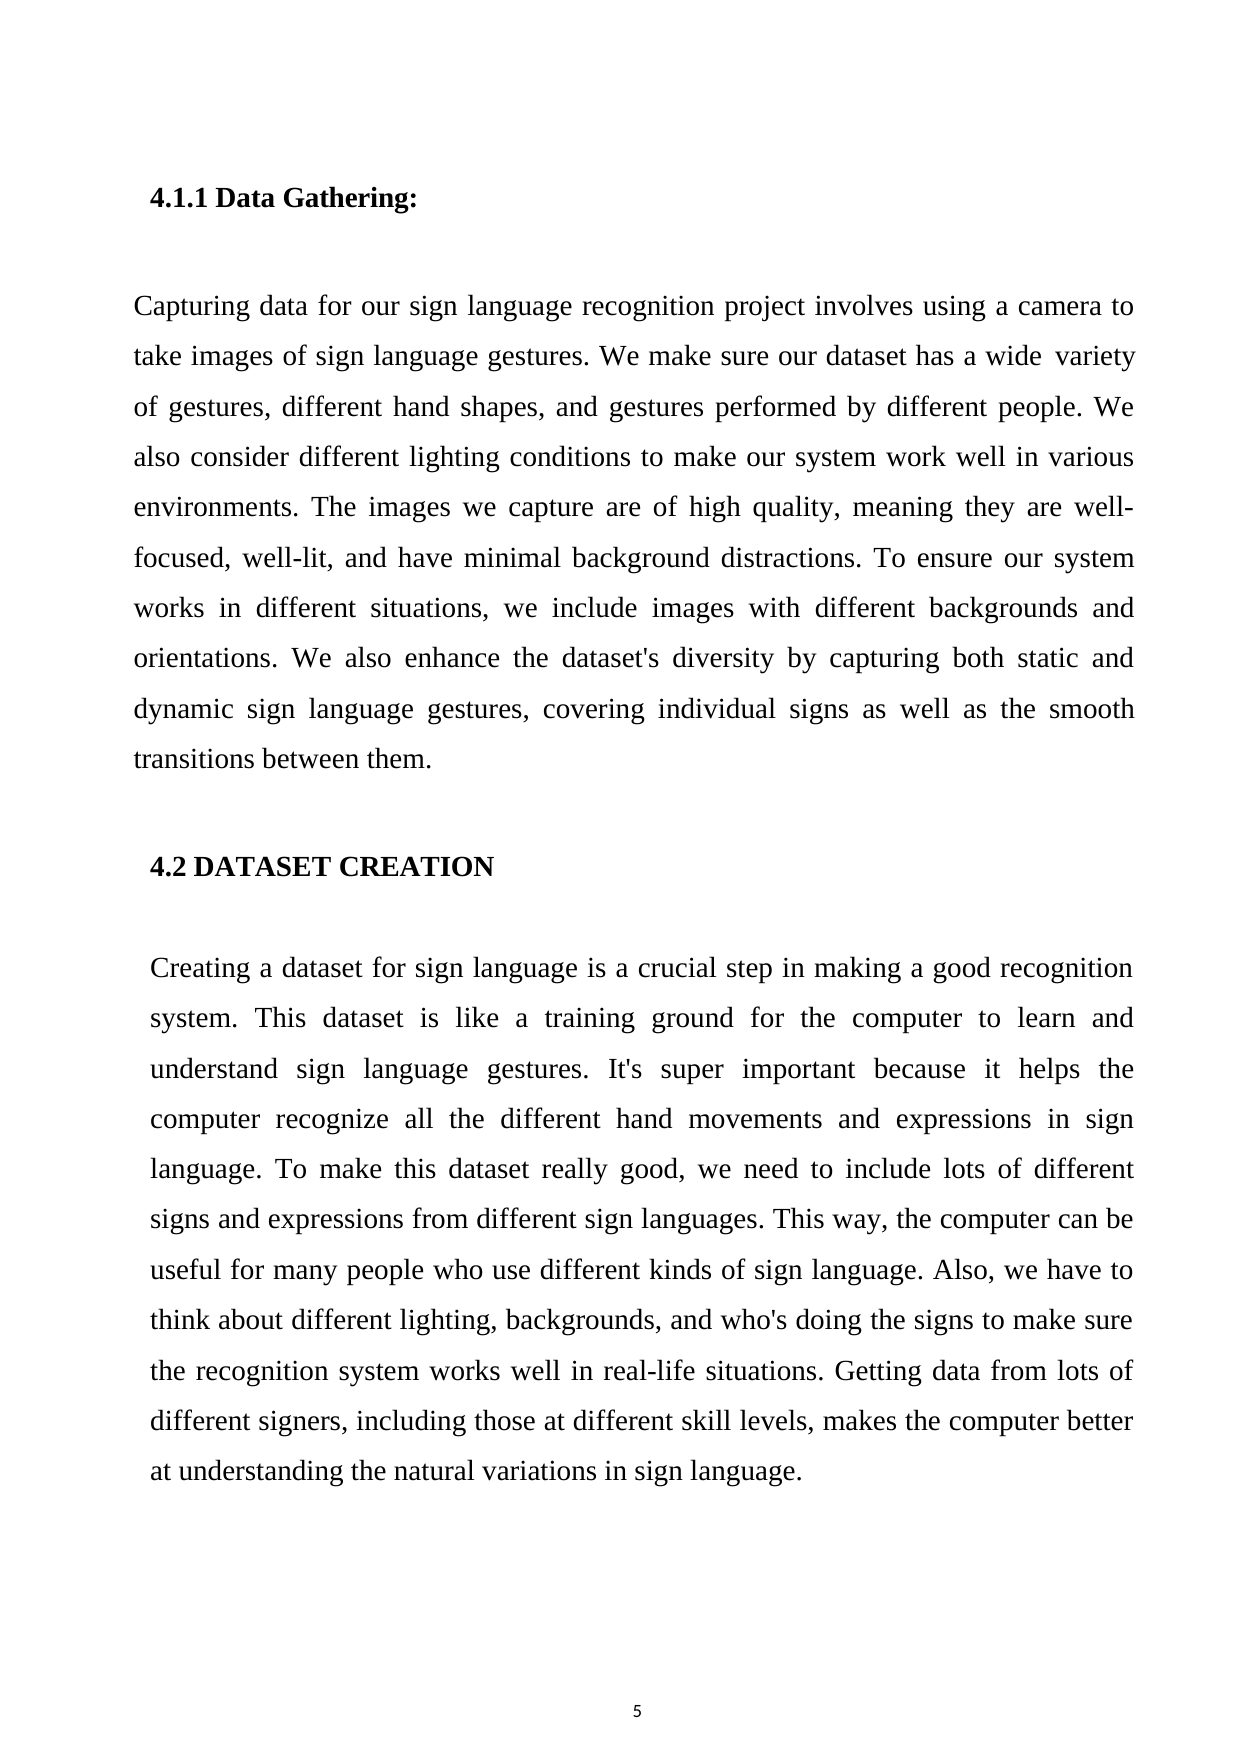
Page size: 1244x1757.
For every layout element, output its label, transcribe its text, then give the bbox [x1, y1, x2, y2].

text Creating a dataset for sign language is a crucial step in making a good recognition system. This dataset is like a training ground for the computer to learn and understand sign language gestures. It's super important because it helps the computer recognize all the different hand movements and expressions in sign language. To make this dataset really good, we need to include lots of different signs and expressions from different sign languages. This way, the computer can be useful for many people who use different kinds of sign language. Also, we have to think about different lighting, backgrounds, and who's doing the signs to make sure the recognition system works well in real-life situations. Getting data from lots of different signers, including those at different skill levels, makes the computer better at understanding the natural variations in sign language. [150, 950, 1135, 1487]
text Capturing data for our sign language recognition project involves using a camera to take images of sign language gestures. We make sure our dataset has a wide variety of gestures, different hand shapes, and gestures performed by different people. We also consider different lighting conditions to make our system work well in various environments. The images we capture are of high quality, meaning they are well- focused, well-lit, and have minimal background distractions. To ensure our system works in different situations, we include images with different backgrounds and orientations. We also enhance the dataset's diversity by capturing both static and dynamic sign language gestures, covering individual signs as well as the smooth transitions between them. [133, 288, 1136, 774]
subtitle Data Gathering: [150, 180, 1164, 214]
subtitle DATASET CREATION [150, 849, 1164, 883]
